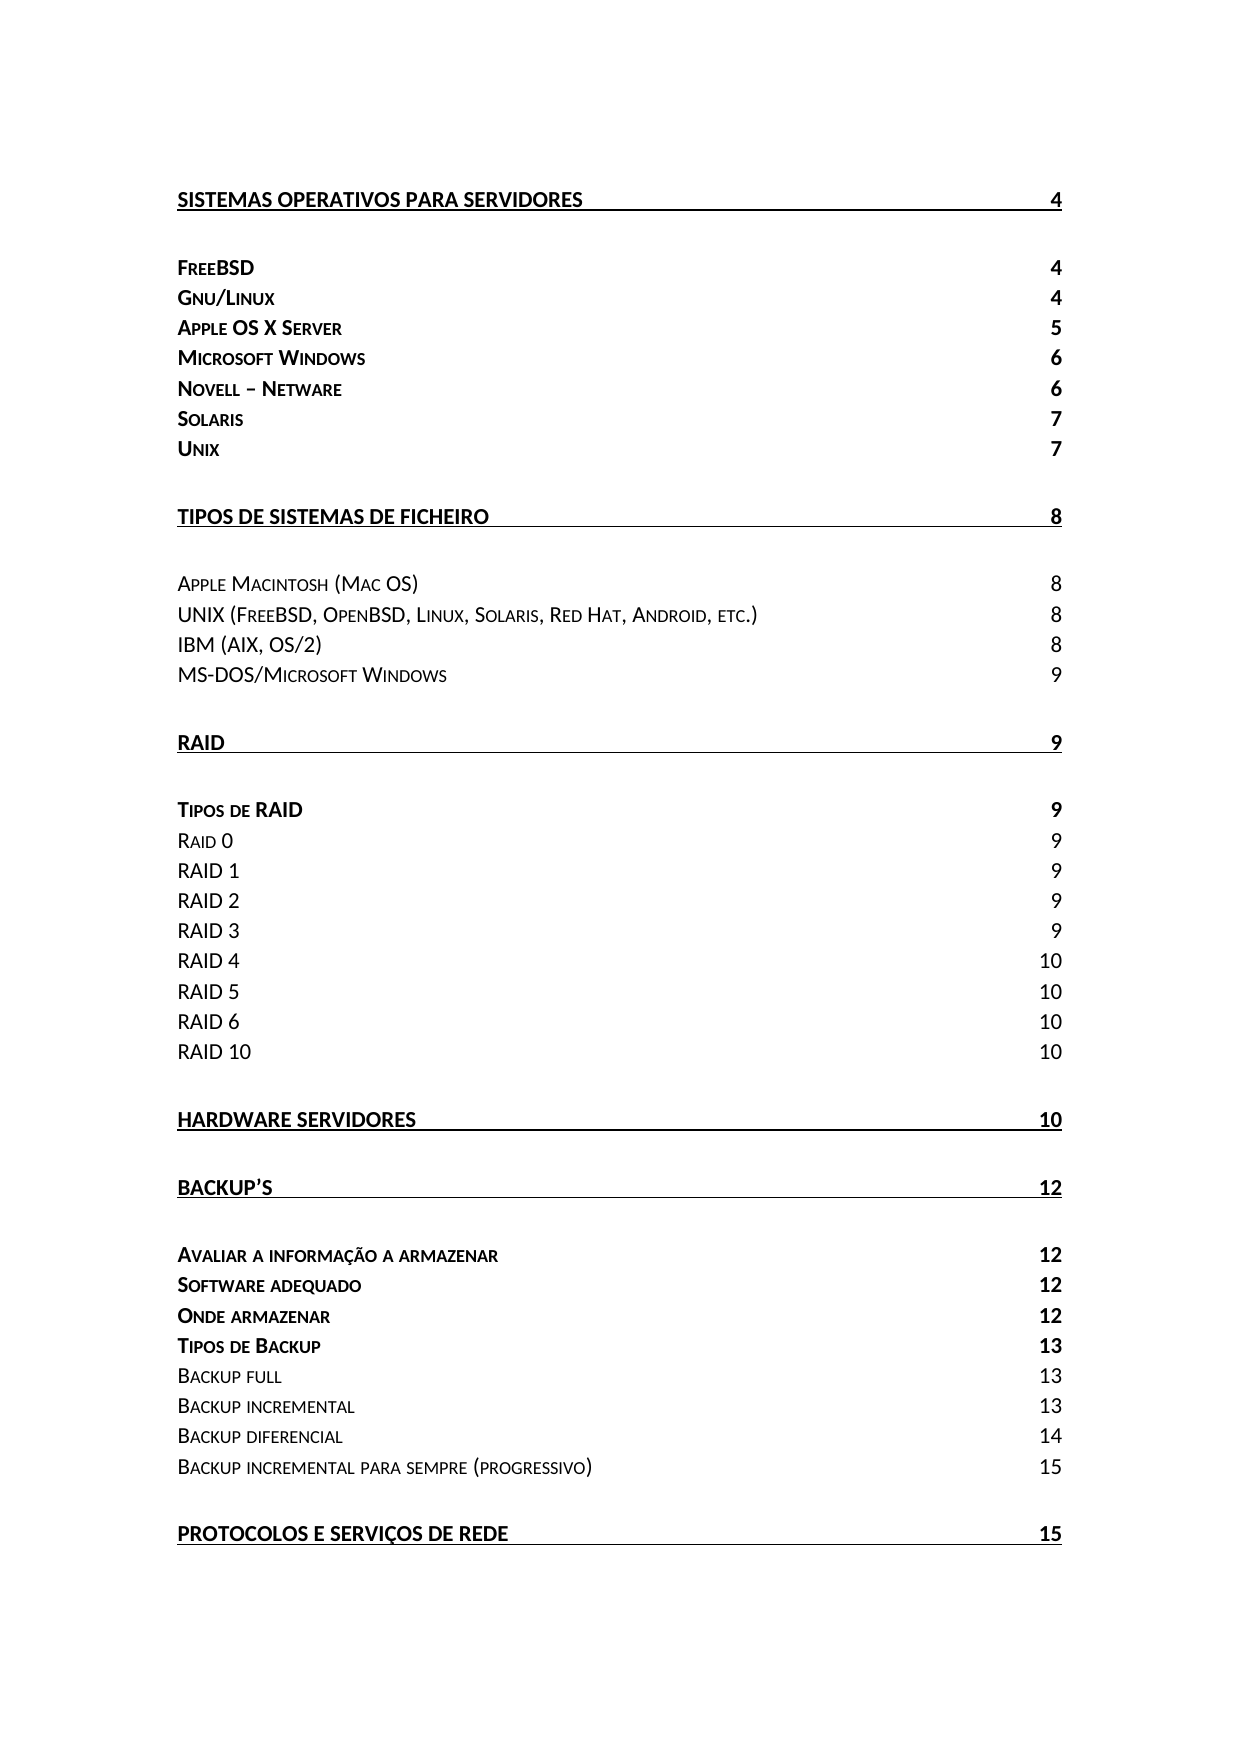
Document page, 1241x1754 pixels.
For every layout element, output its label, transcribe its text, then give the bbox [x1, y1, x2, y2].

text Tipos de RAID 9 [177, 796, 1063, 823]
text Avaliar a informação a armazenar 12 [177, 1240, 1063, 1268]
text Raid 0 9 [177, 826, 1063, 854]
text Backup diferencial 14 [177, 1422, 1063, 1449]
text Software adequado 12 [177, 1271, 1063, 1298]
text IBM (AIX, OS/2) 8 [177, 630, 1063, 658]
text RAID 2 9 [177, 886, 1063, 914]
text Hardware Servidores 10 [177, 1105, 1063, 1133]
text RAID 6 10 [177, 1007, 1063, 1035]
text Backup incremental para sempre (progressivo) 15 [177, 1452, 1063, 1480]
text Apple OS X Server 5 [177, 313, 1063, 341]
text RAID 1 9 [177, 856, 1063, 884]
text Gnu/Linux 4 [177, 283, 1063, 311]
text Novell – Netware 6 [177, 374, 1063, 402]
text Microsoft Windows 6 [177, 343, 1063, 371]
text Apple Macintosh (Mac OS) 8 [177, 569, 1063, 597]
text Tipos de Backup 13 [177, 1331, 1063, 1359]
text Sistemas Operativos para Servidores 4 [177, 185, 1063, 213]
text Solaris 7 [177, 404, 1063, 432]
text UNIX (FreeBSD, OpenBSD, Linux, Solaris, Red Hat, Android, etc.) 8 [177, 600, 1063, 628]
text MS-DOS/Microsoft Windows 9 [177, 660, 1063, 688]
text Backup’s 12 [177, 1173, 1063, 1201]
text RAID 5 10 [177, 977, 1063, 1005]
text RAID 9 [177, 728, 1063, 756]
text Backup incremental 13 [177, 1391, 1063, 1419]
text RAID 3 9 [177, 916, 1063, 944]
text Tipos de Sistemas de ficheiro 8 [177, 502, 1063, 530]
text RAID 4 10 [177, 947, 1063, 974]
text Onde armazenar 12 [177, 1301, 1063, 1329]
text Unix 7 [177, 434, 1063, 462]
text FreeBSD 4 [177, 253, 1063, 281]
text RAID 10 10 [177, 1037, 1063, 1065]
text Protocolos e serviços de rede 15 [177, 1519, 1063, 1547]
text Backup full 13 [177, 1361, 1063, 1389]
